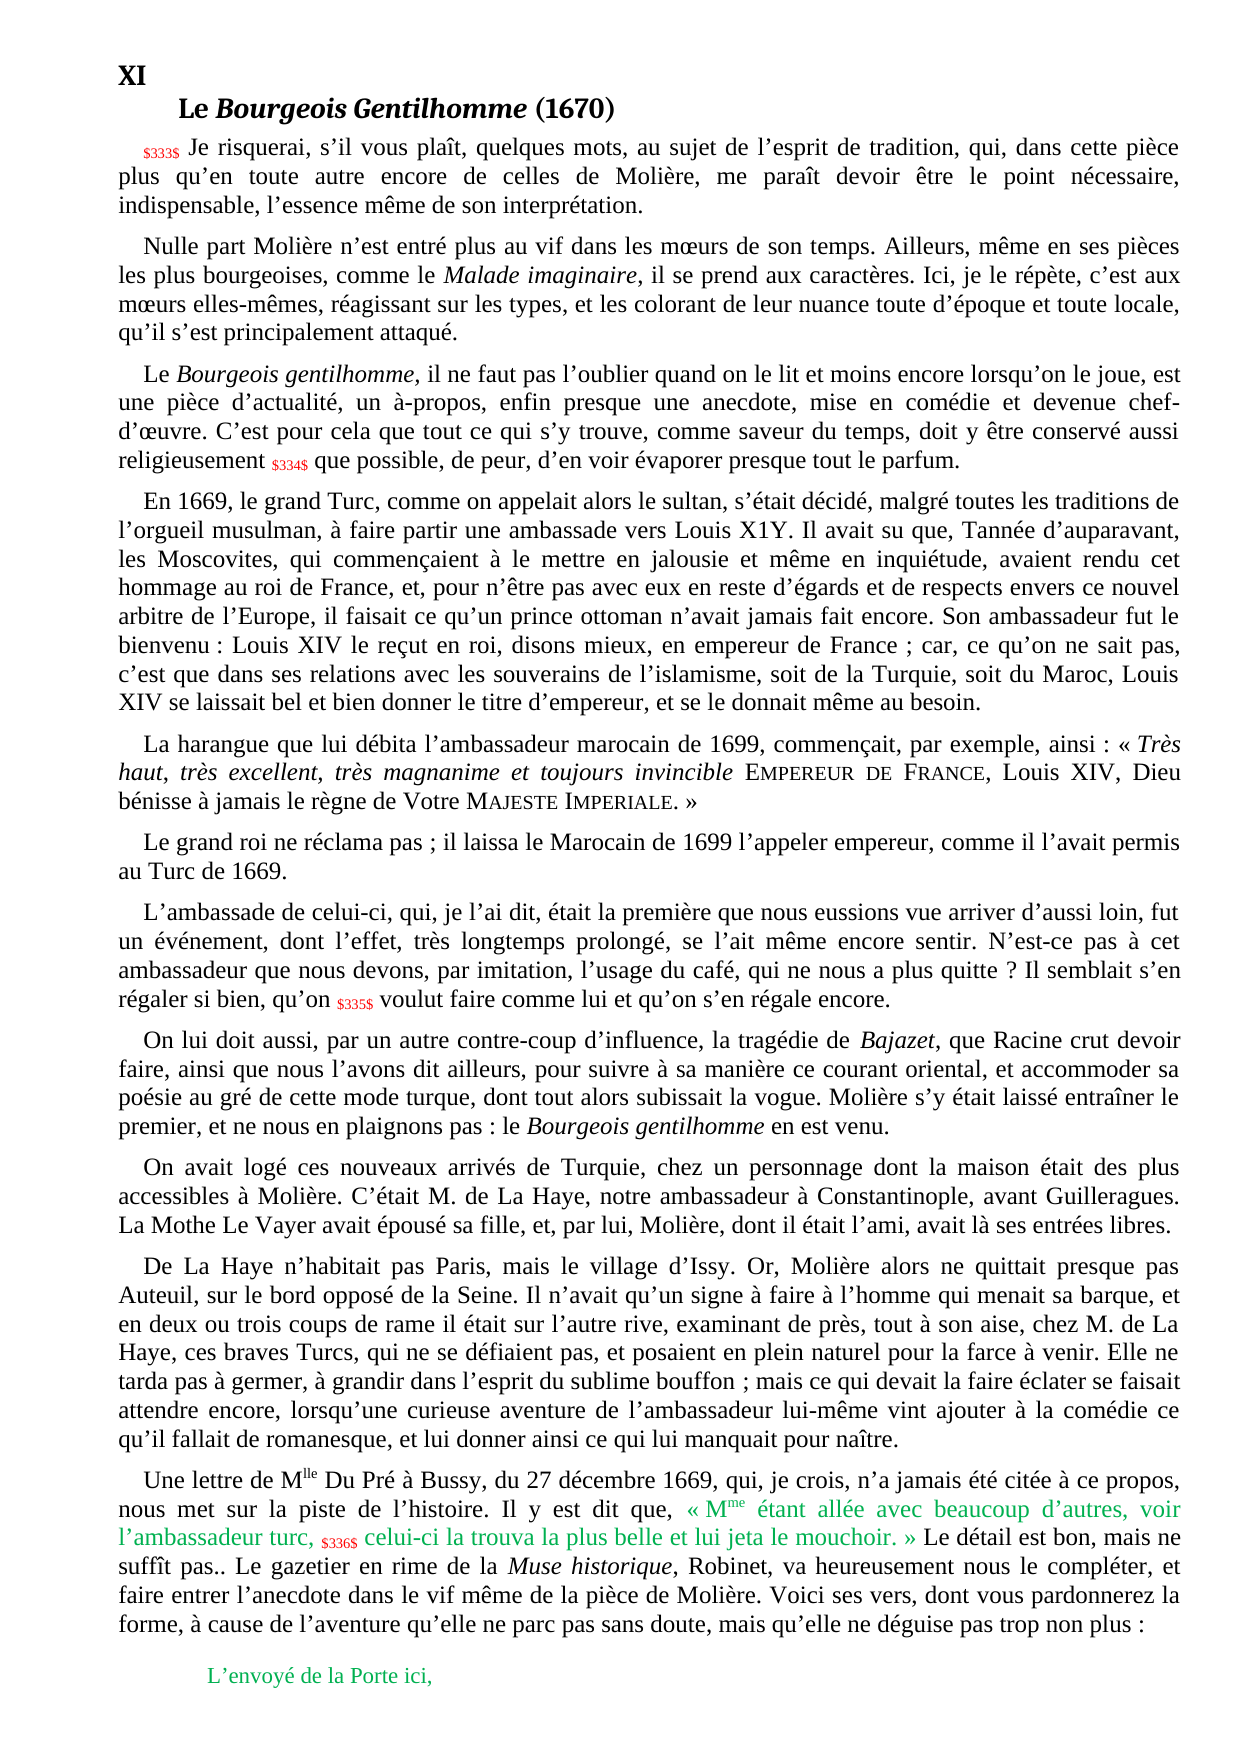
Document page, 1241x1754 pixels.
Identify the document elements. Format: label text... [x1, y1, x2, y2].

list XI Le Bourgeois Gentilhomme (1670) [118, 59, 1181, 126]
text On avait logé ces nouveaux arrivés de Turquie, chez un personnage dont la maison était des plus accessibles à Molière. C’était M. de La Haye, notre ambassadeur à Constantinople, avant Guilleragues. La Mothe Le Vayer avait épousé sa fille, et, par lui, Molière, dont il était l’ami, avait là ses entrées libres. [118, 1152, 1181, 1239]
text En 1669, le grand Turc, comme on appelait alors le sultan, s’était décidé, malgré toutes les traditions de l’orgueil musulman, à faire partir une ambassade vers Louis X1Y. Il avait su que, Tannée d’auparavant, les Moscovites, qui commençaient à le mettre en jalousie et même en inquiétude, avaient rendu cet hommage au roi de France, et, pour n’être pas avec eux en reste d’égards et de respects envers ce nouvel arbitre de l’Europe, il faisait ce qu’un prince ottoman n’avait jamais fait encore. Son ambassadeur fut le bienvenu : Louis XIV le reçut en roi, disons mieux, en empereur de France ; car, ce qu’on ne sait pas, c’est que dans ses relations avec les souverains de l’islamisme, soit de la Turquie, soit du Maroc, Louis XIV se laissait bel et bien donner le titre d’empereur, et se le donnait même au besoin. [118, 486, 1181, 716]
text Nulle part Molière n’est entré plus au vif dans les mœurs de son temps. Ailleurs, même en ses pièces les plus bourgeoises, comme le Malade imaginaire, il se prend aux caractères. Ici, je le répète, c’est aux mœurs elles-mêmes, réagissant sur les types, et les colorant de leur nuance toute d’époque et toute locale, qu’il s’est principalement attaqué. [118, 231, 1181, 346]
text L’envoyé de la Porte ici, [207, 1662, 1181, 1689]
text $333$ Je risquerai, s’il vous plaît, quelques mots, au sujet de l’esprit de tradition, qui, dans cette pièce plus qu’en toute autre encore de celles de Molière, me paraît devoir être le point nécessaire, indispensable, l’essence même de son interprétation. [118, 132, 1181, 219]
text Une lettre de Mlle Du Pré à Bussy, du 27 décembre 1669, qui, je crois, n’a jamais été citée à ce propos, nous met sur la piste de l’histoire. Il y est dit que, « Mme étant allée avec beaucoup d’autres, voir l’ambassadeur turc, $336$ celui-ci la trouva la plus belle et lui jeta le mouchoir. » Le détail est bon, mais ne suffît pas.. Le gazetier en rime de la Muse historique, Robinet, va heureusement nous le compléter, et faire entrer l’anecdote dans le vif même de la pièce de Molière. Voici ses vers, dont vous pardonnerez la forme, à cause de l’aventure qu’elle ne parc pas sans doute, mais qu’elle ne déguise pas trop non plus : [118, 1465, 1181, 1637]
text De La Haye n’habitait pas Paris, mais le village d’Issy. Or, Molière alors ne quittait presque pas Auteuil, sur le bord opposé de la Seine. Il n’avait qu’un signe à faire à l’homme qui menait sa barque, et en deux ou trois coups de rame il était sur l’autre rive, examinant de près, tout à son aise, chez M. de La Haye, ces braves Turcs, qui ne se défiaient pas, et posaient en plein naturel pour la farce à venir. Elle ne tarda pas à germer, à grandir dans l’esprit du sublime bouffon ; mais ce qui devait la faire éclater se faisait attendre encore, lorsqu’une curieuse aventure de l’ambassadeur lui-même vint ajouter à la comédie ce qu’il fallait de romanesque, et lui donner ainsi ce qui lui manquait pour naître. [118, 1251, 1181, 1452]
text Le grand roi ne réclama pas ; il laissa le Marocain de 1699 l’appeler empereur, comme il l’avait permis au Turc de 1669. [118, 827, 1181, 885]
text On lui doit aussi, par un autre contre-coup d’influence, la tragédie de Bajazet, que Racine crut devoir faire, ainsi que nous l’avons dit ailleurs, pour suivre à sa manière ce courant oriental, et accommoder sa poésie au gré de cette mode turque, dont tout alors subissait la vogue. Molière s’y était laissé entraîner le premier, et ne nous en plaignons pas : le Bourgeois gentilhomme en est venu. [118, 1025, 1181, 1140]
text L’ambassade de celui-ci, qui, je l’ai dit, était la première que nous eussions vue arriver d’aussi loin, fut un événement, dont l’effet, très longtemps prolongé, se l’ait même encore sentir. N’est-ce pas à cet ambassadeur que nous devons, par imitation, l’usage du café, qui ne nous a plus quitte ? Il semblait s’en régaler si bien, qu’on $335$ voulut faire comme lui et qu’on s’en régale encore. [118, 897, 1181, 1012]
text Le Bourgeois gentilhomme, il ne faut pas l’oublier quand on le lit et moins encore lorsqu’on le joue, est une pièce d’actualité, un à-propos, enfin presque une anecdote, mise en comédie et devenue chef-d’œuvre. C’est pour cela que tout ce qui s’y trouve, comme saveur du temps, doit y être conservé aussi religieusement $334$ que possible, de peur, d’en voir évaporer presque tout le parfum. [118, 359, 1181, 474]
text La harangue que lui débita l’ambassadeur marocain de 1699, commençait, par exemple, ainsi : « Très haut, très excellent, très magnanime et toujours invincible Empereur de France, Louis XIV, Dieu bénisse à jamais le règne de Votre Majeste Imperiale. » [118, 729, 1181, 815]
